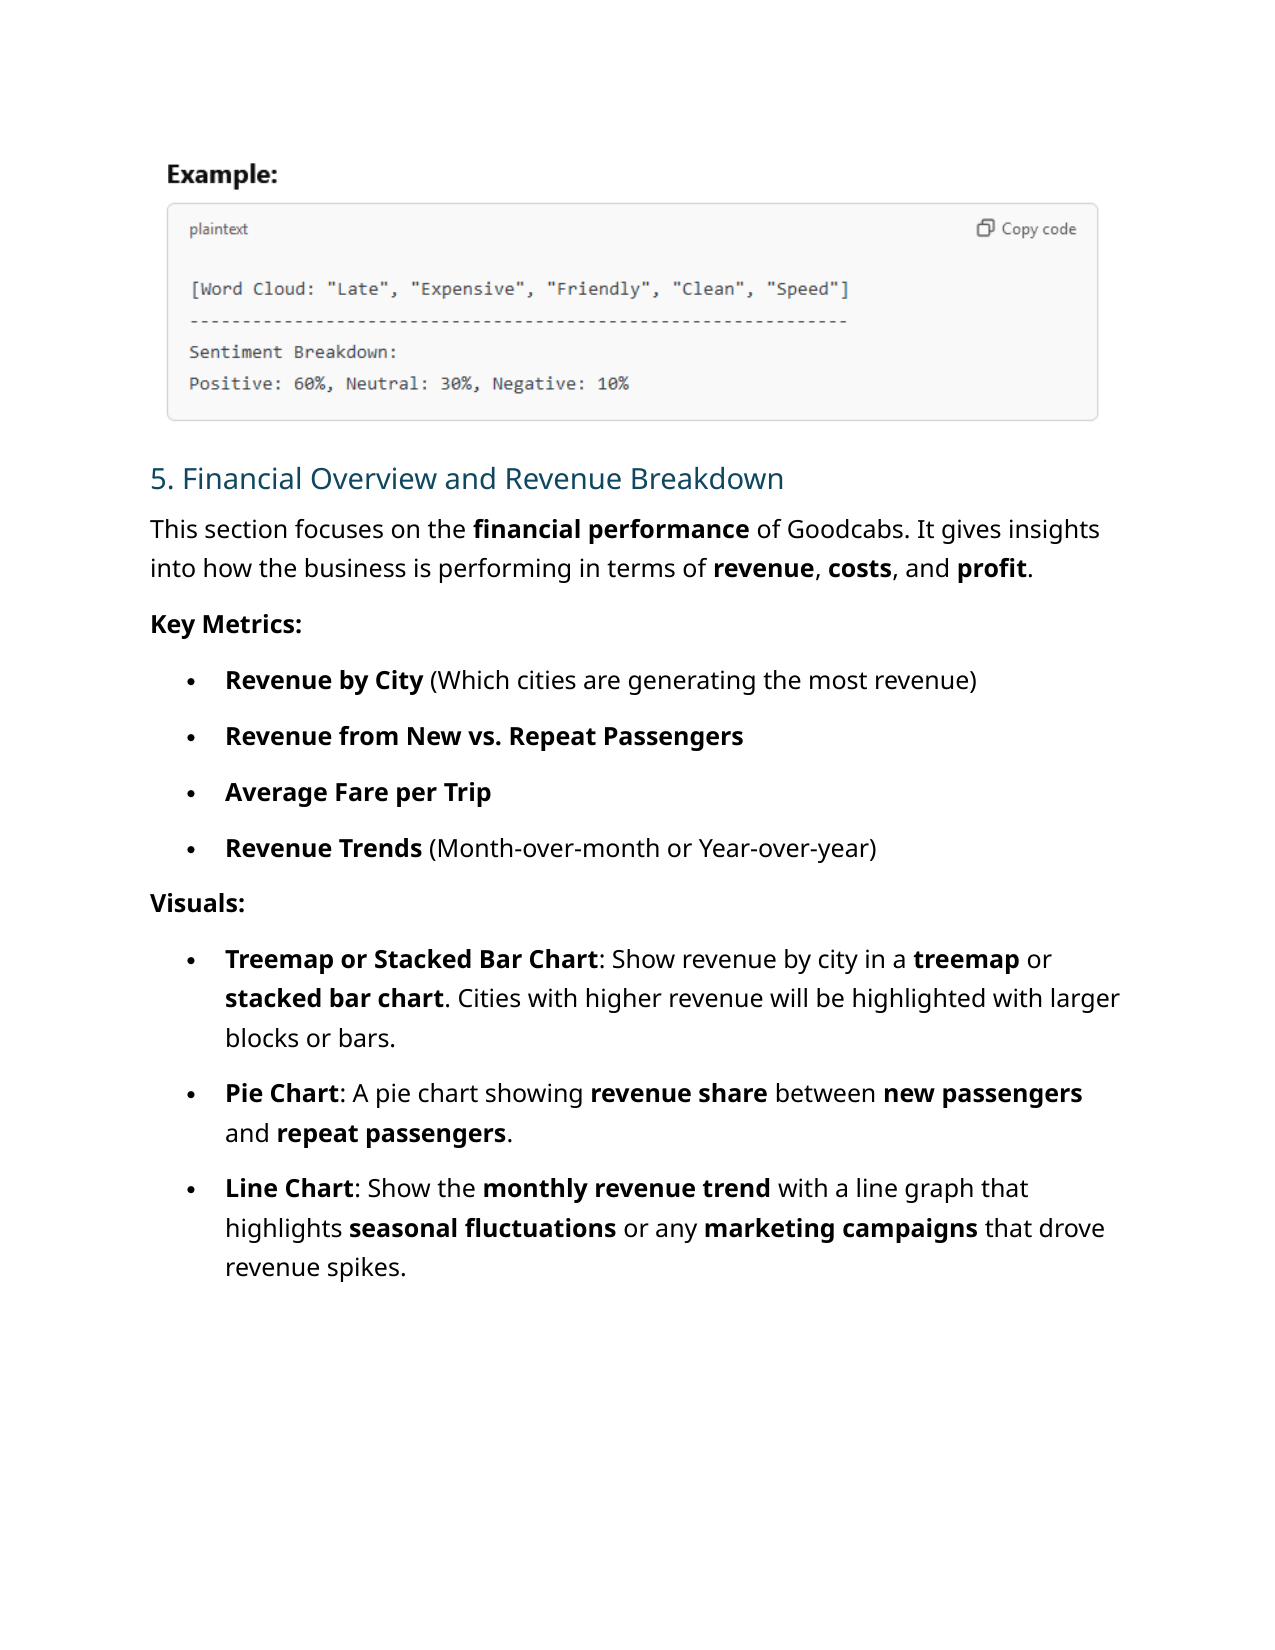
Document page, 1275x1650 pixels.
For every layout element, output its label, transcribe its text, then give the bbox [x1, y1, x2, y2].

list Revenue Trends (Month-over-month or Year-over-year) [187, 830, 1125, 864]
text Key Metrics: [150, 607, 1125, 641]
list Pie Chart: A pie chart showing revenue share between new passengers and repeat passengers. [187, 1076, 1125, 1149]
text This section focuses on the financial performance of Goodcabs. It gives insights into how the business is performing in terms of revenue, costs, and profit. [150, 512, 1125, 585]
text Visuals: [150, 886, 1125, 920]
subtitle 5. Financial Overview and Revenue Breakdown [150, 458, 1125, 498]
list Line Chart: Show the monthly revenue trend with a line graph that highlights seasonal fluctuations or any marketing campaigns that drove revenue spikes. [187, 1171, 1125, 1283]
picture [150, 150, 1125, 437]
list Revenue from New vs. Repeat Passengers [187, 719, 1125, 753]
list Average Fare per Trip [187, 774, 1125, 808]
list Treemap or Stacked Bar Chart: Show revenue by city in a treemap or stacked bar chart. Cities with higher revenue will be highlighted with larger blocks or bars. [187, 942, 1125, 1054]
list Revenue by City (Which cities are generating the most revenue) [187, 663, 1125, 697]
